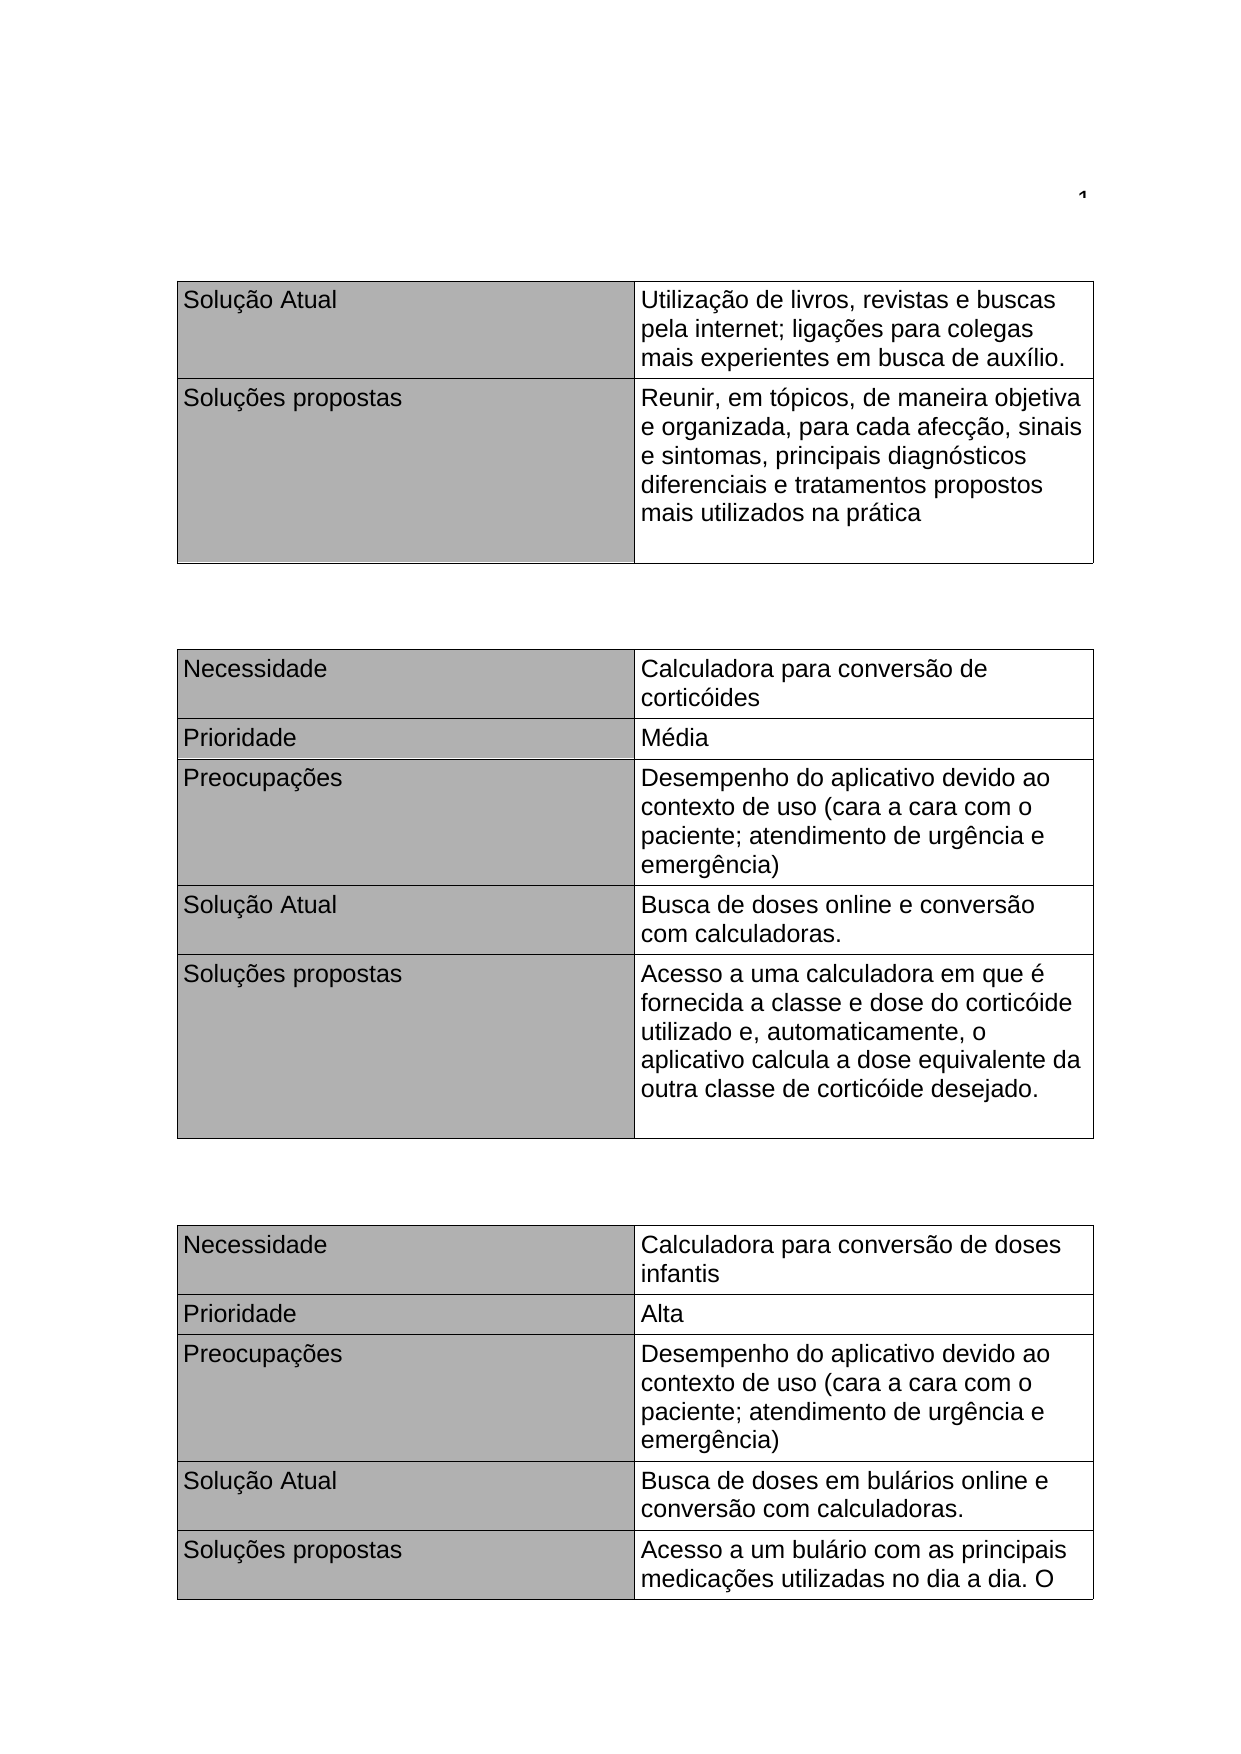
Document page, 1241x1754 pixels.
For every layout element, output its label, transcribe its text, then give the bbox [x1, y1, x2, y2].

table_cell Média [635, 719, 1093, 758]
table_header Calculadora para conversão de doses infantis [635, 1226, 1093, 1294]
table_cell Soluções propostas [178, 379, 634, 562]
table_cell Preocupações [178, 760, 634, 885]
table_header Necessidade [178, 650, 634, 718]
table_cell Acesso a um bulário com as principais medicações utilizadas no dia a dia. O [635, 1531, 1093, 1599]
table_cell Acesso a uma calculadora em que é fornecida a classe e dose do corticóide utilizado e, automaticamente, o aplicativo calcula a dose equivalente da outra classe de corticóide desejado. [635, 955, 1093, 1138]
table_cell Prioridade [178, 1295, 634, 1334]
table_cell Solução Atual [178, 1462, 634, 1530]
table_cell Desempenho do aplicativo devido ao contexto de uso (cara a cara com o paciente; atendimento de urgência e emergência) [635, 760, 1093, 885]
table_header Utilização de livros, revistas e buscas pela internet; ligações para colegas mais experientes em busca de auxílio. [635, 282, 1093, 378]
table_cell Solução Atual [178, 886, 634, 954]
table_cell Busca de doses em bulários online e conversão com calculadoras. [635, 1462, 1093, 1530]
table_cell Soluções propostas [178, 955, 634, 1138]
table_cell Alta [635, 1295, 1093, 1334]
table_cell Desempenho do aplicativo devido ao contexto de uso (cara a cara com o paciente; atendimento de urgência e emergência) [635, 1335, 1093, 1461]
table_cell Reunir, em tópicos, de maneira objetiva e organizada, para cada afecção, sinais e sintomas, principais diagnósticos diferenciais e tratamentos propostos mais utilizados na prática [635, 379, 1093, 562]
table_cell Busca de doses online e conversão com calculadoras. [635, 886, 1093, 954]
table_cell Soluções propostas [178, 1531, 634, 1599]
table_header Calculadora para conversão de corticóides [635, 650, 1093, 718]
table_cell Prioridade [178, 719, 634, 758]
table_header Solução Atual [178, 282, 634, 378]
table_header Necessidade [178, 1226, 634, 1294]
table_cell Preocupações [178, 1335, 634, 1461]
